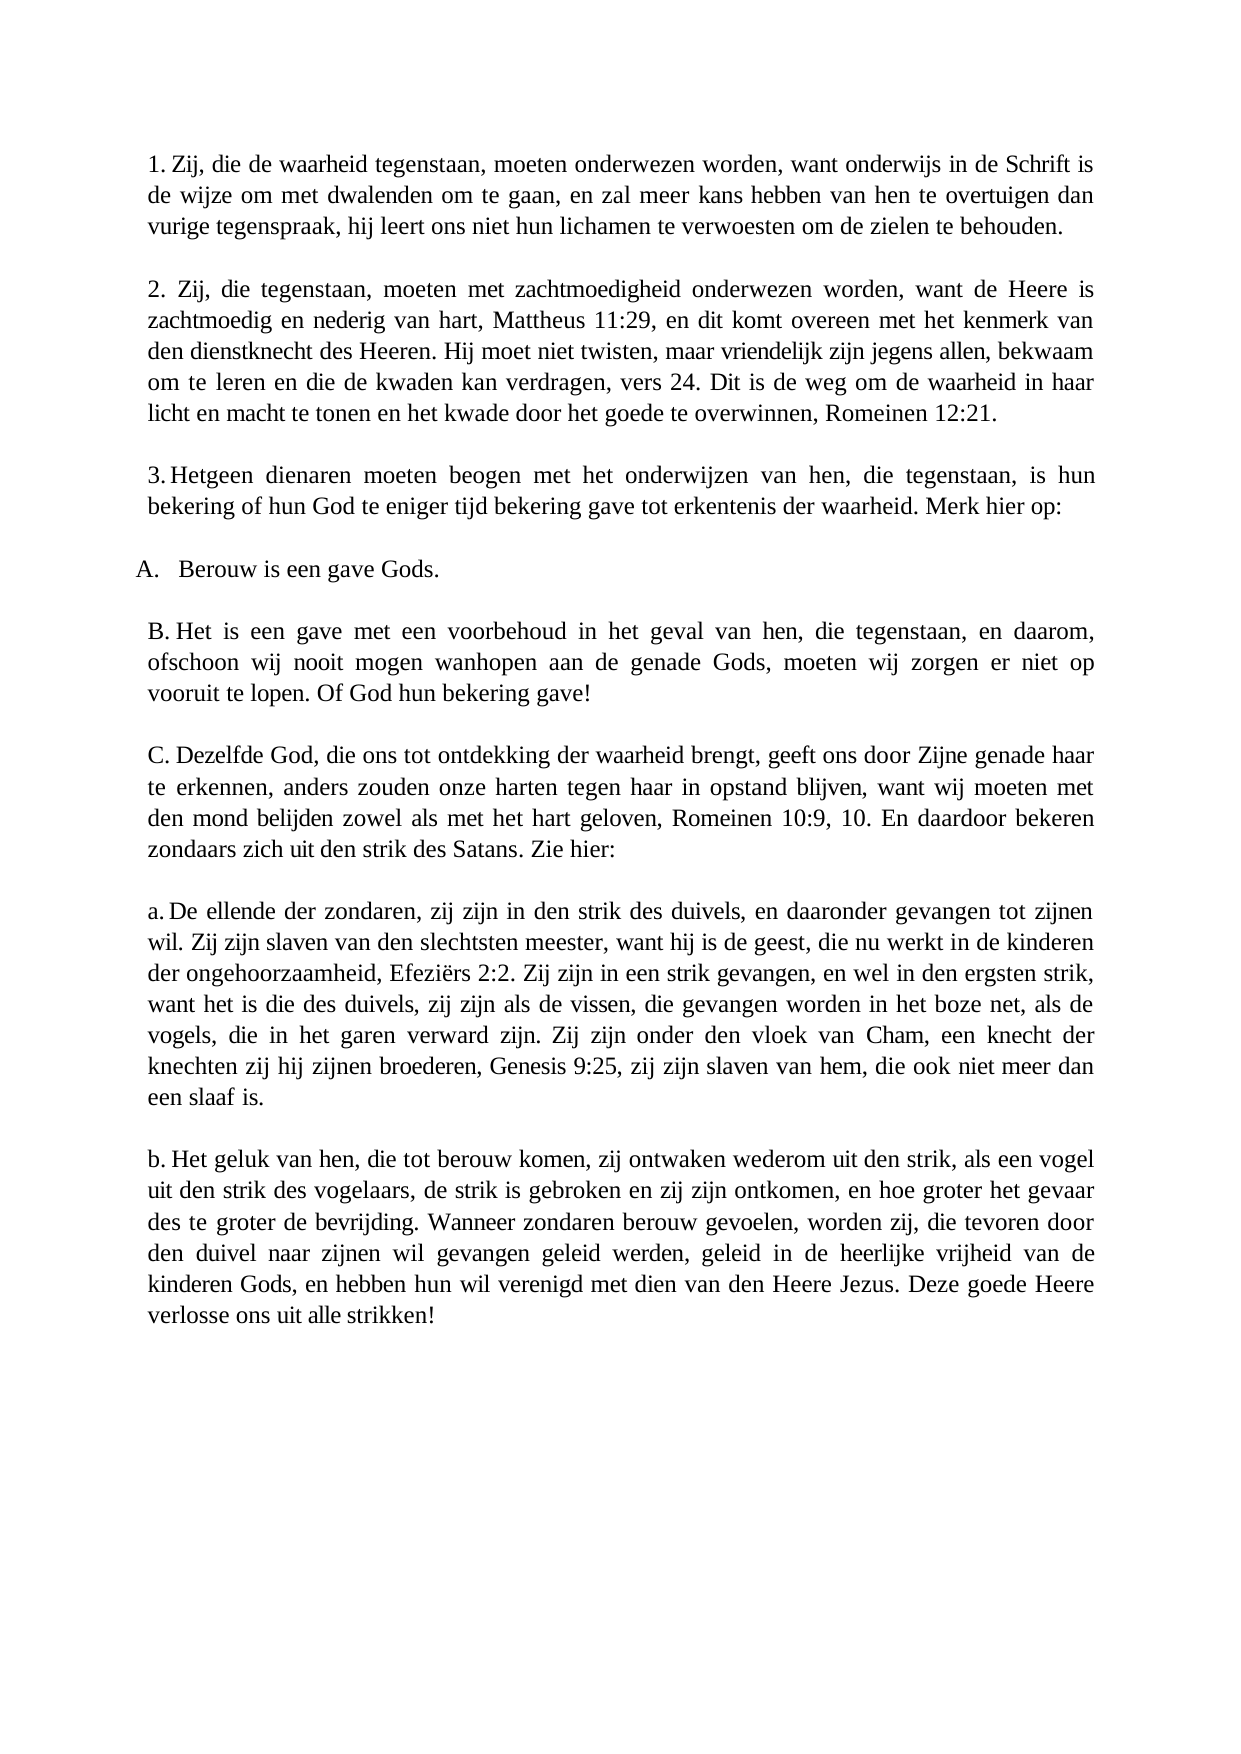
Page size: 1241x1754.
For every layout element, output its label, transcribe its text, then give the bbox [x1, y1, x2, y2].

list Zij, die de waarheid tegenstaan, moeten onderwezen worden, want onderwijs in de Schrift is de wijze om met dwalenden om te gaan, en zal meer kans hebben van hen te overtuigen dan vurige tegenspraak, hij leert ons niet hun lichamen te verwoesten om de zielen te behouden. [147, 149, 1094, 240]
list Dezelfde God, die ons tot ontdekking der waarheid brengt, geeft ons door Zijne genade haar te erkennen, anders zouden onze harten tegen haar in opstand blijven, want wij moeten met den mond belijden zowel als met het hart geloven, Romeinen 10:9, 10. En daardoor bekeren zondaars zich uit den strik des Satans. Zie hier: [147, 741, 1094, 862]
list Het is een gave met een voorbehoud in het geval van hen, die tegenstaan, en daarom, ofschoon wij nooit mogen wanhopen aan de genade Gods, moeten wij zorgen er niet op vooruit te lopen. Of God hun bekering gave! [147, 616, 1095, 707]
list Berouw is een gave Gods. [135, 554, 1107, 582]
list De ellende der zondaren, zij zijn in den strik des duivels, en daaronder gevangen tot zijnen wil. Zij zijn slaven van den slechtsten meester, want hij is de geest, die nu werkt in de kinderen der ongehoorzaamheid, Efeziërs 2:2. Zij zijn in een strik gevangen, en wel in den ergsten strik, want het is die des duivels, zij zijn als de vissen, die gevangen worden in het boze net, als de vogels, die in het garen verward zijn. Zij zijn onder den vloek van Cham, een knecht der knechten zij hij zijnen broederen, Genesis 9:25, zij zijn slaven van hem, die ook niet meer dan een slaaf is. [147, 896, 1094, 1111]
list Hetgeen dienaren moeten beogen met het onderwijzen van hen, die tegenstaan, is hun bekering of hun God te eniger tijd bekering gave tot erkentenis der waarheid. Merk hier op: [147, 460, 1095, 520]
list Zij, die tegenstaan, moeten met zachtmoedigheid onderwezen worden, want de Heere is zachtmoedig en nederig van hart, Mattheus 11:29, en dit komt overeen met het kenmerk van den dienstknecht des Heeren. Hij moet niet twisten, maar vriendelijk zijn jegens allen, bekwaam om te leren en die de kwaden kan verdragen, vers 24. Dit is de weg om de waarheid in haar licht en macht te tonen en het kwade door het goede te overwinnen, Romeinen 12:21. [147, 274, 1094, 427]
list Het geluk van hen, die tot berouw komen, zij ontwaken wederom uit den strik, als een vogel uit den strik des vogelaars, de strik is gebroken en zij zijn ontkomen, en hoe groter het gevaar des te groter de bevrijding. Wanneer zondaren berouw gevoelen, worden zij, die tevoren door den duivel naar zijnen wil gevangen geleid werden, geleid in de heerlijke vrijheid van de kinderen Gods, en hebben hun wil verenigd met dien van den Heere Jezus. Deze goede Heere verlosse ons uit alle strikken! [147, 1144, 1095, 1328]
